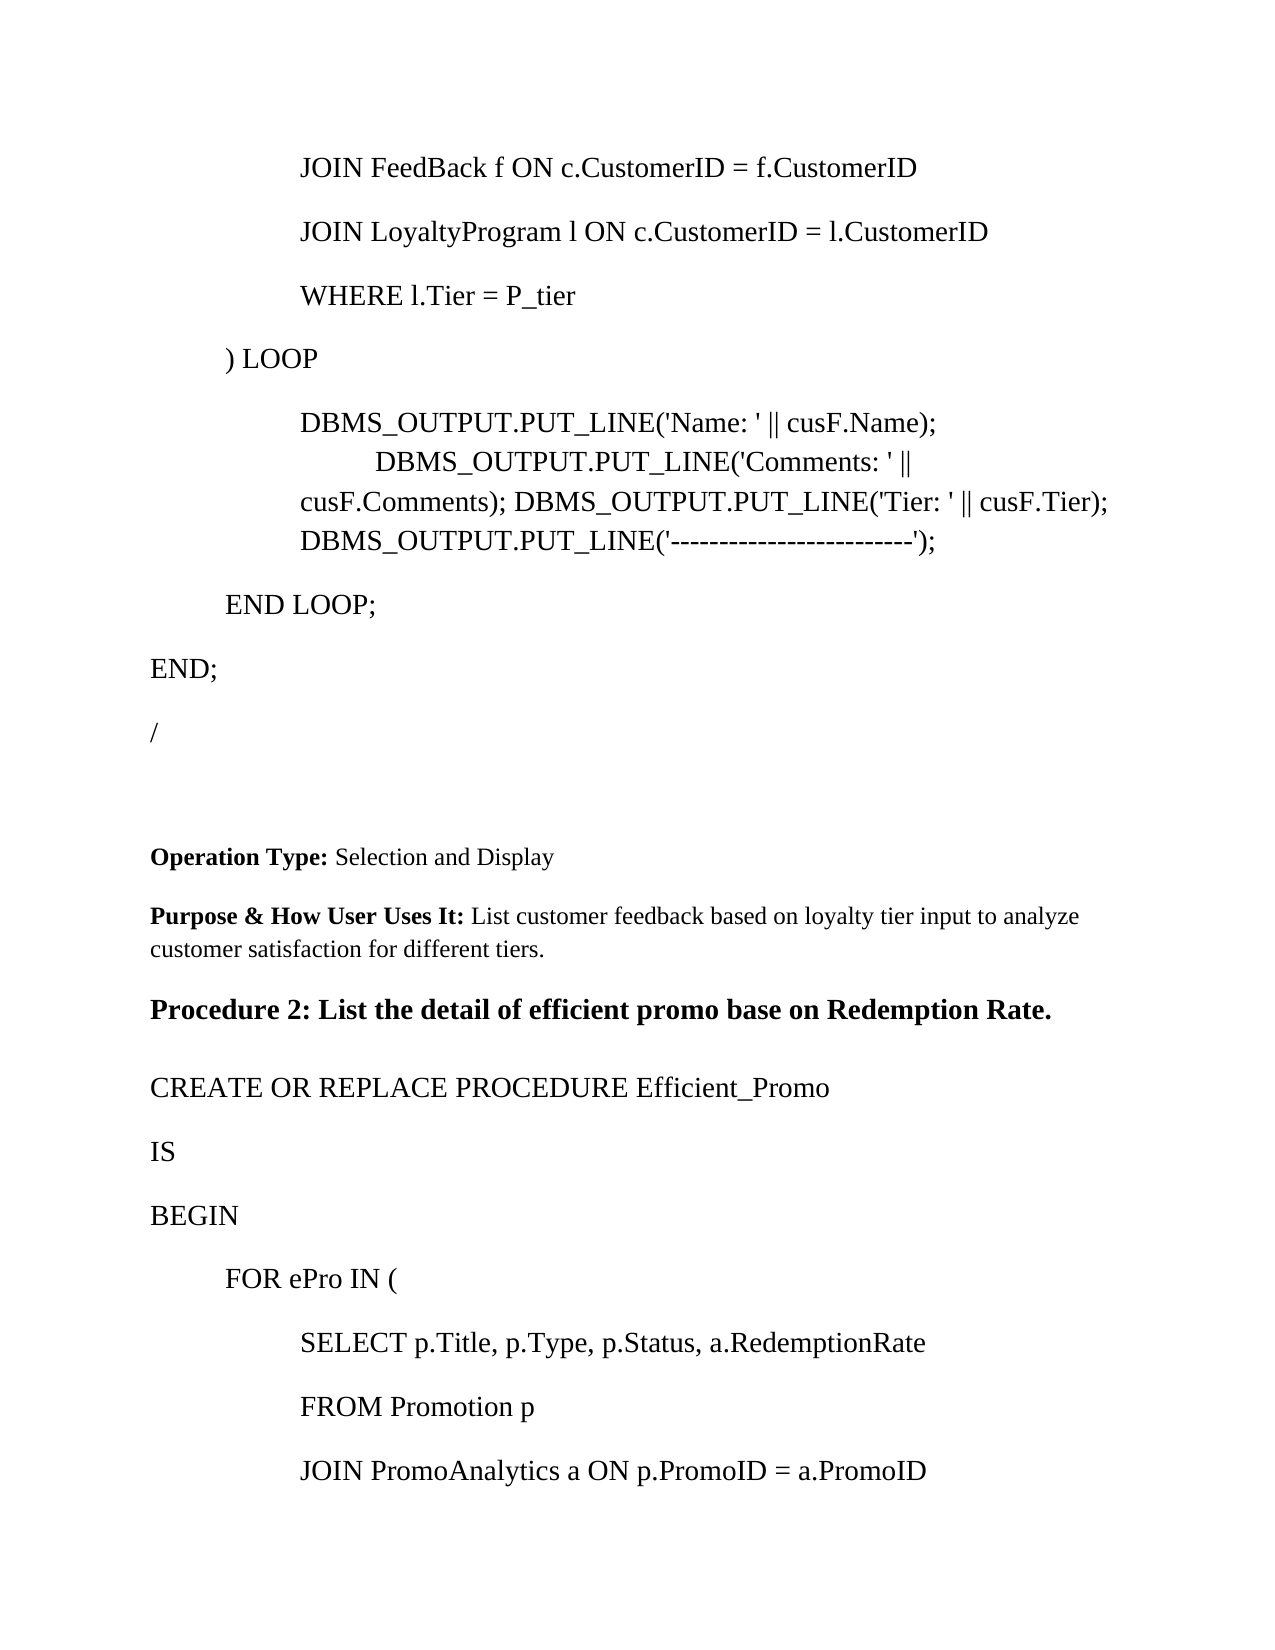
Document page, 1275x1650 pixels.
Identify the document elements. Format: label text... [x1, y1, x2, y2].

text FOR ePro IN ( [150, 1262, 1125, 1295]
text Purpose & How User Uses It: List customer feedback based on loyalty tier input to analyze customer satisfaction for different tiers. [150, 901, 1125, 963]
text Operation Type: Selection and Display [150, 842, 1125, 871]
text JOIN FeedBack f ON c.CustomerID = f.CustomerID [225, 150, 1125, 183]
text IS [150, 1134, 1125, 1167]
text DBMS_OUTPUT.PUT_LINE('Name: ' || cusF.Name); DBMS_OUTPUT.PUT_LINE('Comments: ' || cusF.Comments); DBMS_OUTPUT.PUT_LINE('Tier: ' || cusF.Tier); DBMS_OUTPUT.PUT_LINE('-------------------------'); [300, 405, 1125, 557]
text WHERE l.Tier = P_tier [225, 278, 1125, 311]
text FROM Promotion p [225, 1389, 1125, 1423]
text SELECT p.Title, p.Type, p.Status, a.RedemptionRate [225, 1326, 1125, 1359]
text Procedure 2: List the detail of efficient promo base on Redemption Rate. [150, 992, 1125, 1026]
text / [150, 715, 1125, 748]
text END LOOP; [225, 587, 1125, 621]
text JOIN LoyaltyProgram l ON c.CustomerID = l.CustomerID [225, 214, 1125, 247]
text ) LOOP [225, 342, 1125, 375]
text BEGIN [150, 1198, 1125, 1231]
text JOIN PromoAnalytics a ON p.PromoID = a.PromoID [225, 1453, 1125, 1487]
text CREATE OR REPLACE PROCEDURE Efficient_Promo [150, 1070, 1125, 1104]
text END; [150, 651, 1125, 684]
